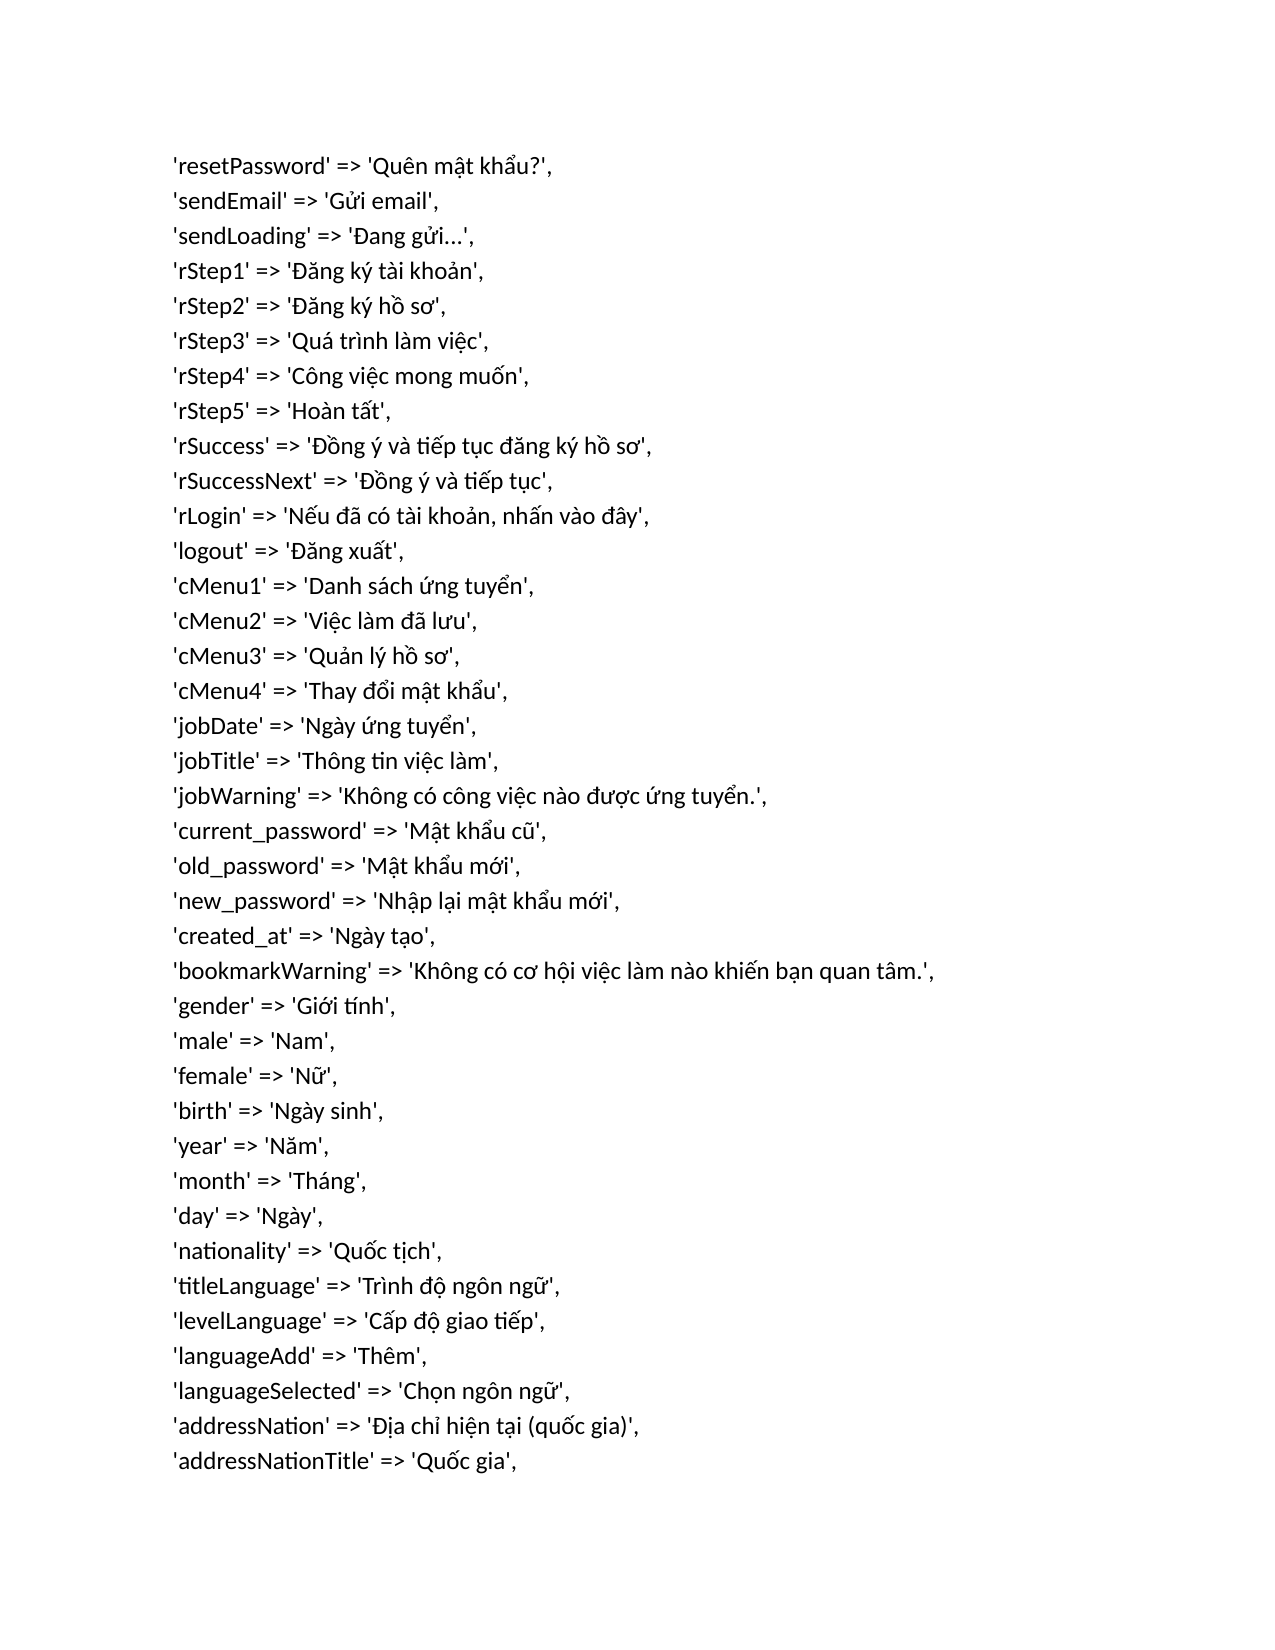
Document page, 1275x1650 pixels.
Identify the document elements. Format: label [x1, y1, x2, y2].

text [150, 150, 1125, 1476]
